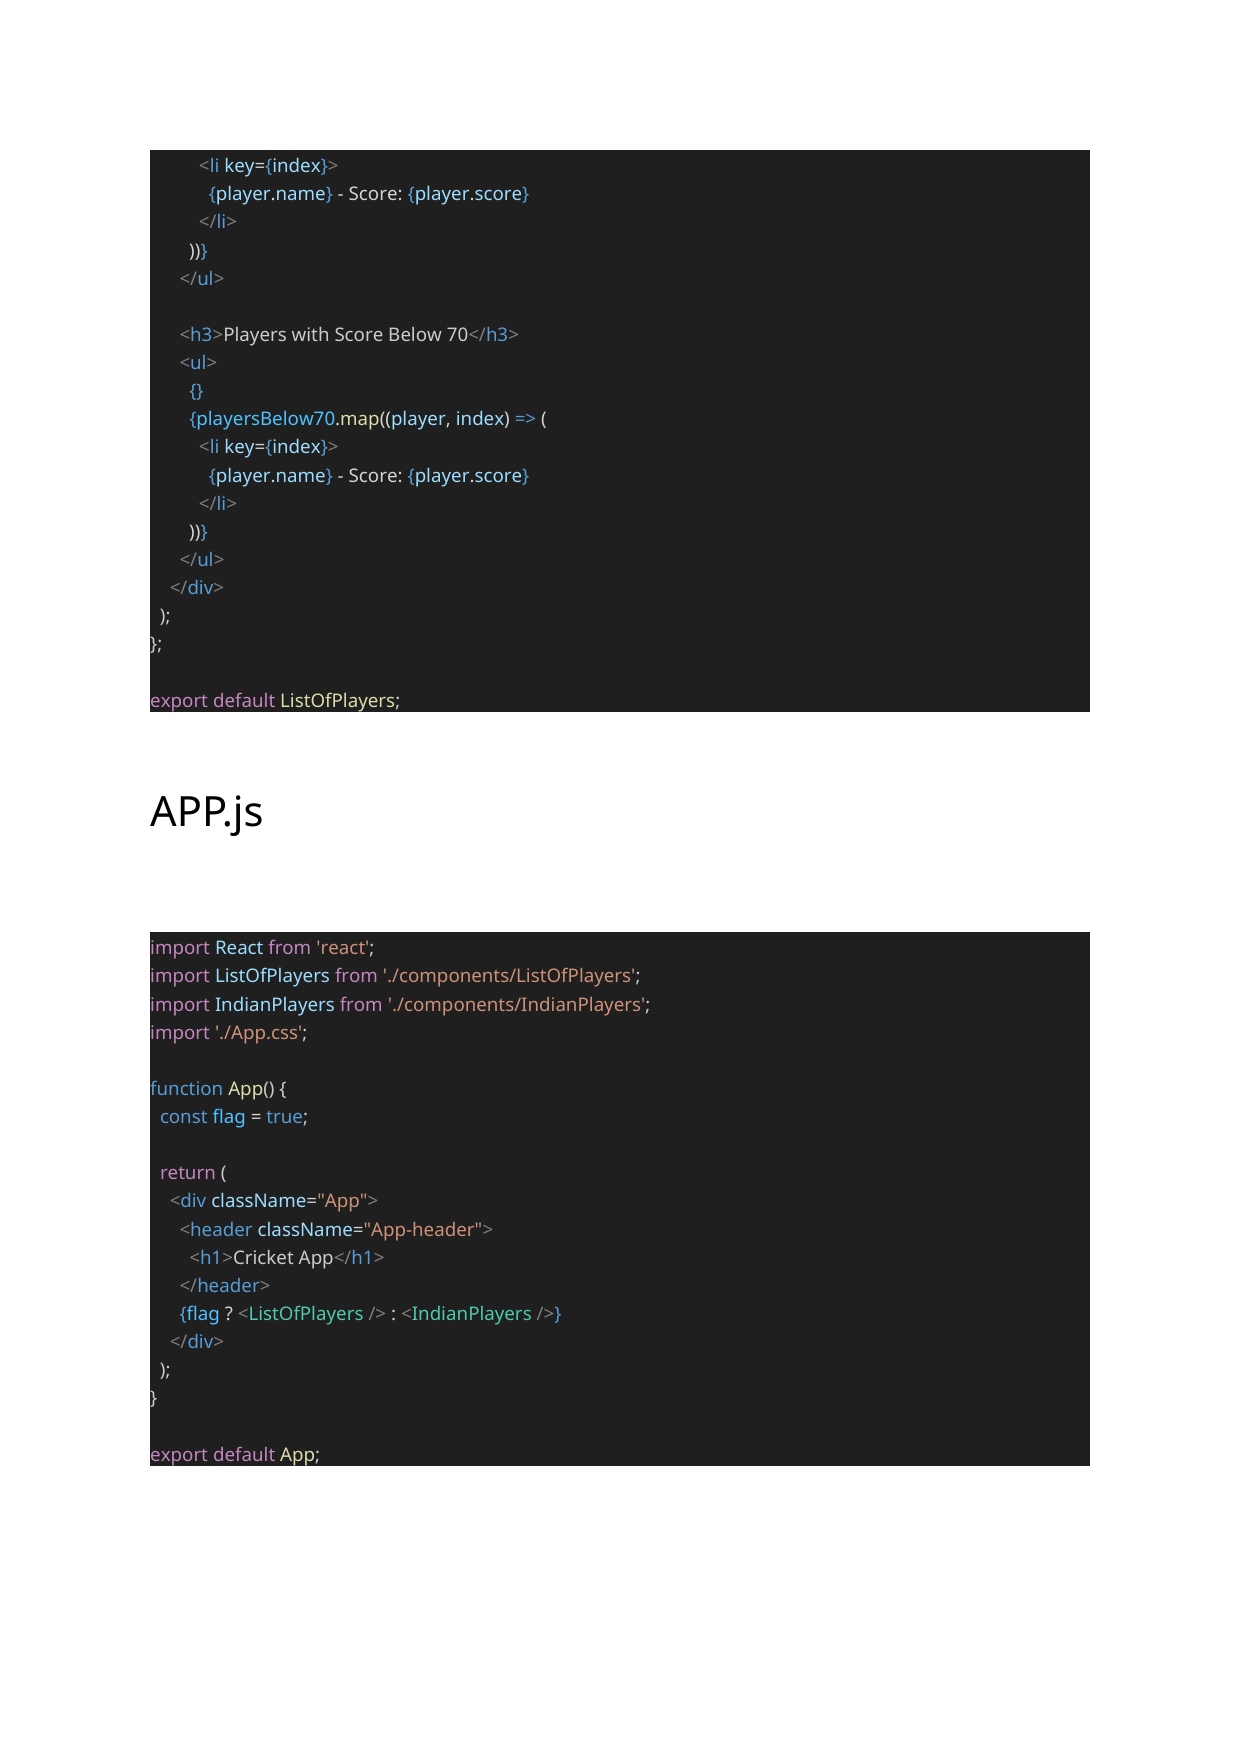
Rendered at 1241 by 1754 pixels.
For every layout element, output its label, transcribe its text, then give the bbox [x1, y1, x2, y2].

text }; [150, 628, 1090, 656]
text ))} [150, 516, 1090, 544]
text return ( [150, 1157, 1090, 1185]
text </li> [150, 487, 1090, 516]
text export default App; [150, 1438, 1090, 1466]
text </header> [150, 1269, 1090, 1298]
text </div> [150, 1326, 1090, 1354]
text </ul> [150, 544, 1090, 572]
text {flag ? <ListOfPlayers /> : <IndianPlayers />} [150, 1298, 1090, 1326]
text {player.name} - Score: {player.score} [150, 178, 1090, 206]
text <ul> [150, 347, 1090, 375]
text {player.name} - Score: {player.score} [150, 459, 1090, 487]
text APP.js [150, 781, 1090, 838]
text <li key={index}> [150, 150, 1090, 178]
text } [150, 1382, 1090, 1410]
text ); [150, 600, 1090, 628]
text {} [150, 375, 1090, 403]
text <h3>Players with Score Below 70</h3> [150, 319, 1090, 347]
text </ul> [150, 262, 1090, 291]
text <div className="App"> [150, 1185, 1090, 1213]
text ); [150, 1354, 1090, 1382]
text {playersBelow70.map((player, index) => ( [150, 403, 1090, 431]
text import './App.css'; [150, 1016, 1090, 1044]
text function App() { [150, 1073, 1090, 1101]
text <li key={index}> [150, 431, 1090, 459]
text </div> [150, 572, 1090, 600]
text export default ListOfPlayers; [150, 684, 1090, 712]
text const flag = true; [150, 1101, 1090, 1129]
text import React from 'react'; [150, 932, 1090, 960]
text ))} [150, 234, 1090, 262]
text </li> [150, 206, 1090, 234]
text <h1>Cricket App</h1> [150, 1241, 1090, 1269]
text <header className="App-header"> [150, 1213, 1090, 1241]
text import IndianPlayers from './components/IndianPlayers'; [150, 988, 1090, 1016]
text import ListOfPlayers from './components/ListOfPlayers'; [150, 960, 1090, 988]
